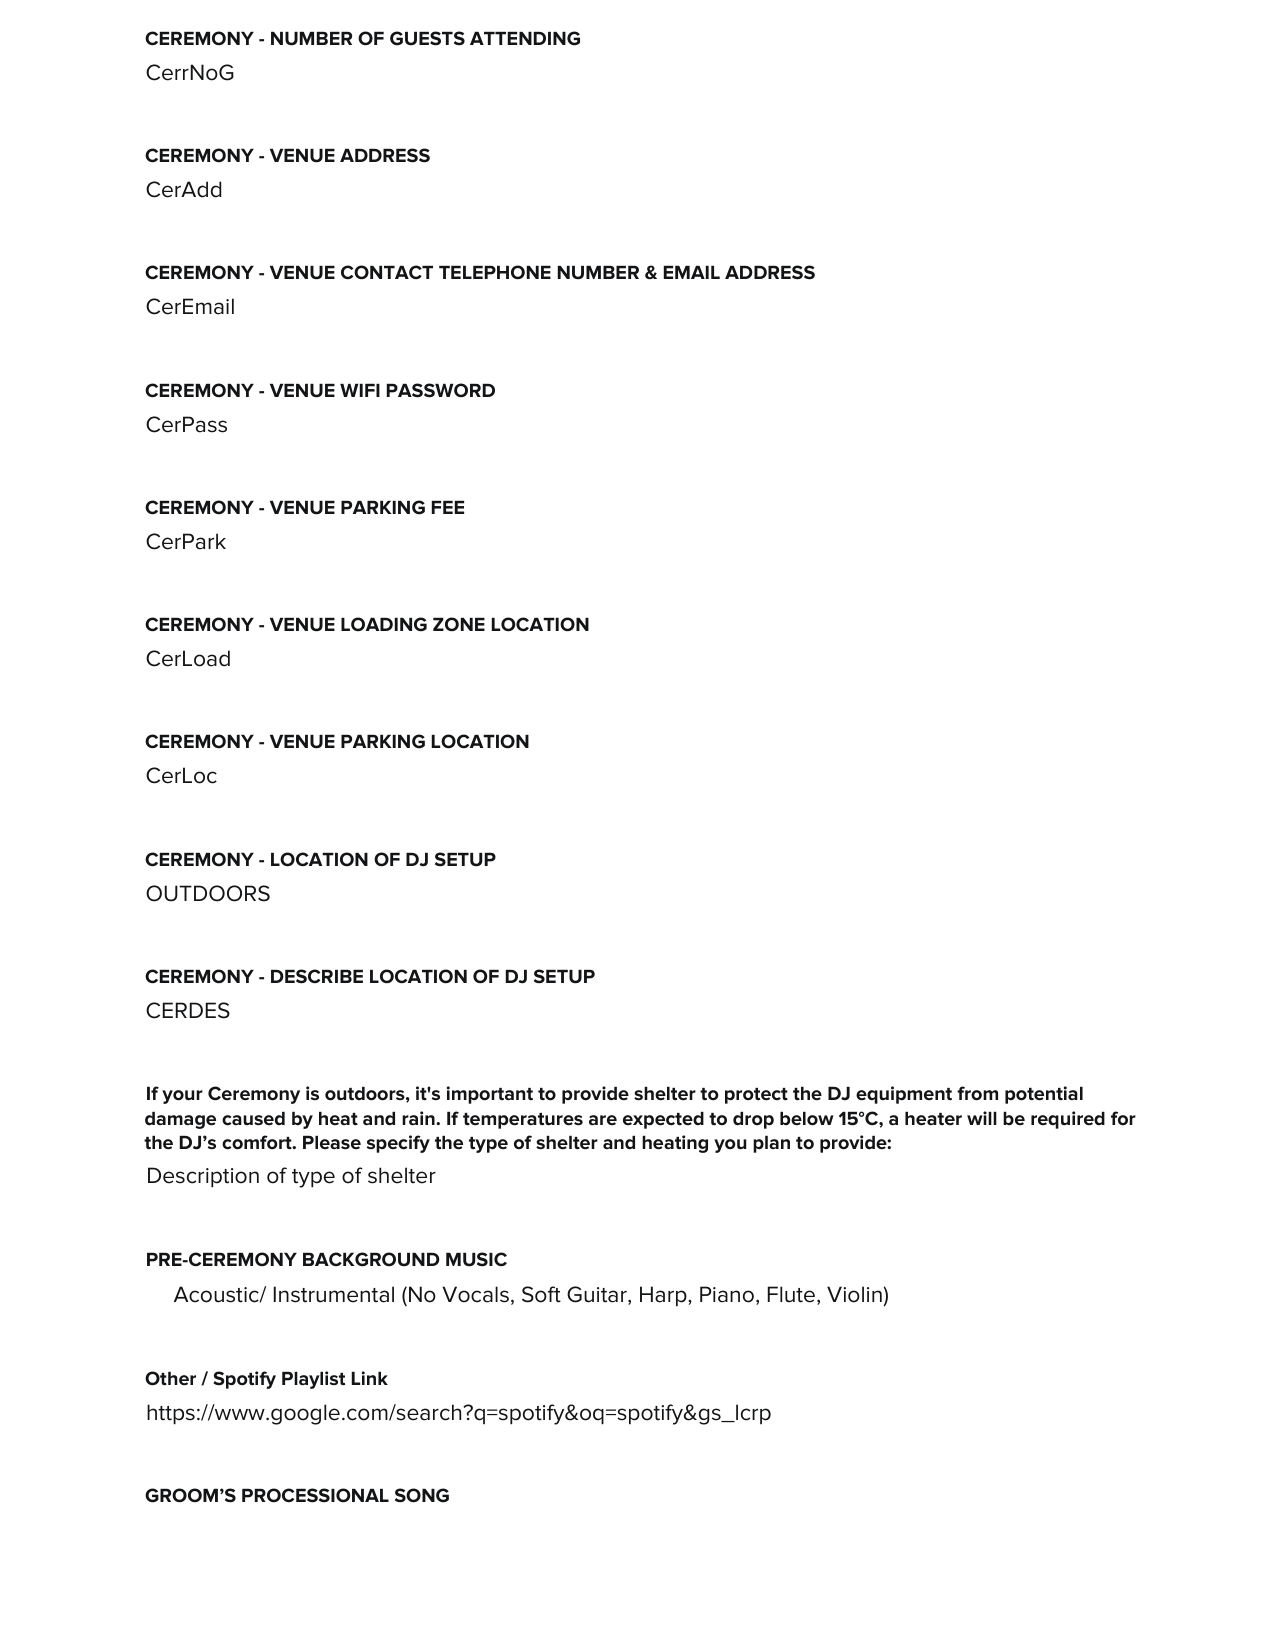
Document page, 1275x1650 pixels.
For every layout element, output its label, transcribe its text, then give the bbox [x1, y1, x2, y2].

text CEREMONY - NUMBER OF GUESTS ATTENDING [145, 27, 1238, 51]
text GROOM’S PROCESSIONAL SONG [145, 1484, 1238, 1508]
text Description of type of shelter [146, 1163, 1238, 1191]
text CEREMONY - VENUE ADDRESS [145, 144, 1238, 168]
text CEREMONY - VENUE LOADING ZONE LOCATION [145, 613, 1238, 637]
text CerrNoG [145, 59, 1238, 87]
text CerAdd [145, 176, 1238, 204]
text CEREMONY - VENUE PARKING LOCATION [145, 731, 1238, 755]
text CEREMONY - DESCRIBE LOCATION OF DJ SETUP [145, 965, 1238, 989]
text CerEmail [145, 294, 1238, 322]
text CerPark [145, 528, 1238, 556]
text CerLoad [145, 646, 1238, 673]
text CerPass [145, 411, 1238, 439]
text CEREMONY - VENUE CONTACT TELEPHONE NUMBER & EMAIL ADDRESS [145, 261, 1238, 286]
text CEREMONY - LOCATION OF DJ SETUP [145, 848, 1238, 872]
text https://www.google.com/search?q=spotify&oq=spotify&gs_lcrp [146, 1399, 1238, 1427]
text OUTDOORS [145, 880, 1238, 908]
text PRE-CEREMONY BACKGROUND MUSIC [146, 1248, 1238, 1272]
text CerLoc [145, 763, 1238, 791]
text CEREMONY - VENUE PARKING FEE [145, 496, 1238, 520]
text Acoustic/ Instrumental (No Vocals, Soft Guitar, Harp, Piano, Flute, Violin) [173, 1282, 1238, 1309]
text If your Ceremony is outdoors, it's important to provide shelter to protect the DJ equipment from potential damage caused by heat and rain. If temperatures are expected to drop below 15°C, a heater will be required for the DJ’s comfort. Please specify the type of shelter and heating you plan to provide: [144, 1082, 1154, 1155]
text CERDES [145, 997, 1238, 1025]
text CEREMONY - VENUE WIFI PASSWORD [145, 379, 1238, 403]
text Other / Spotify Playlist Link [145, 1367, 1238, 1391]
